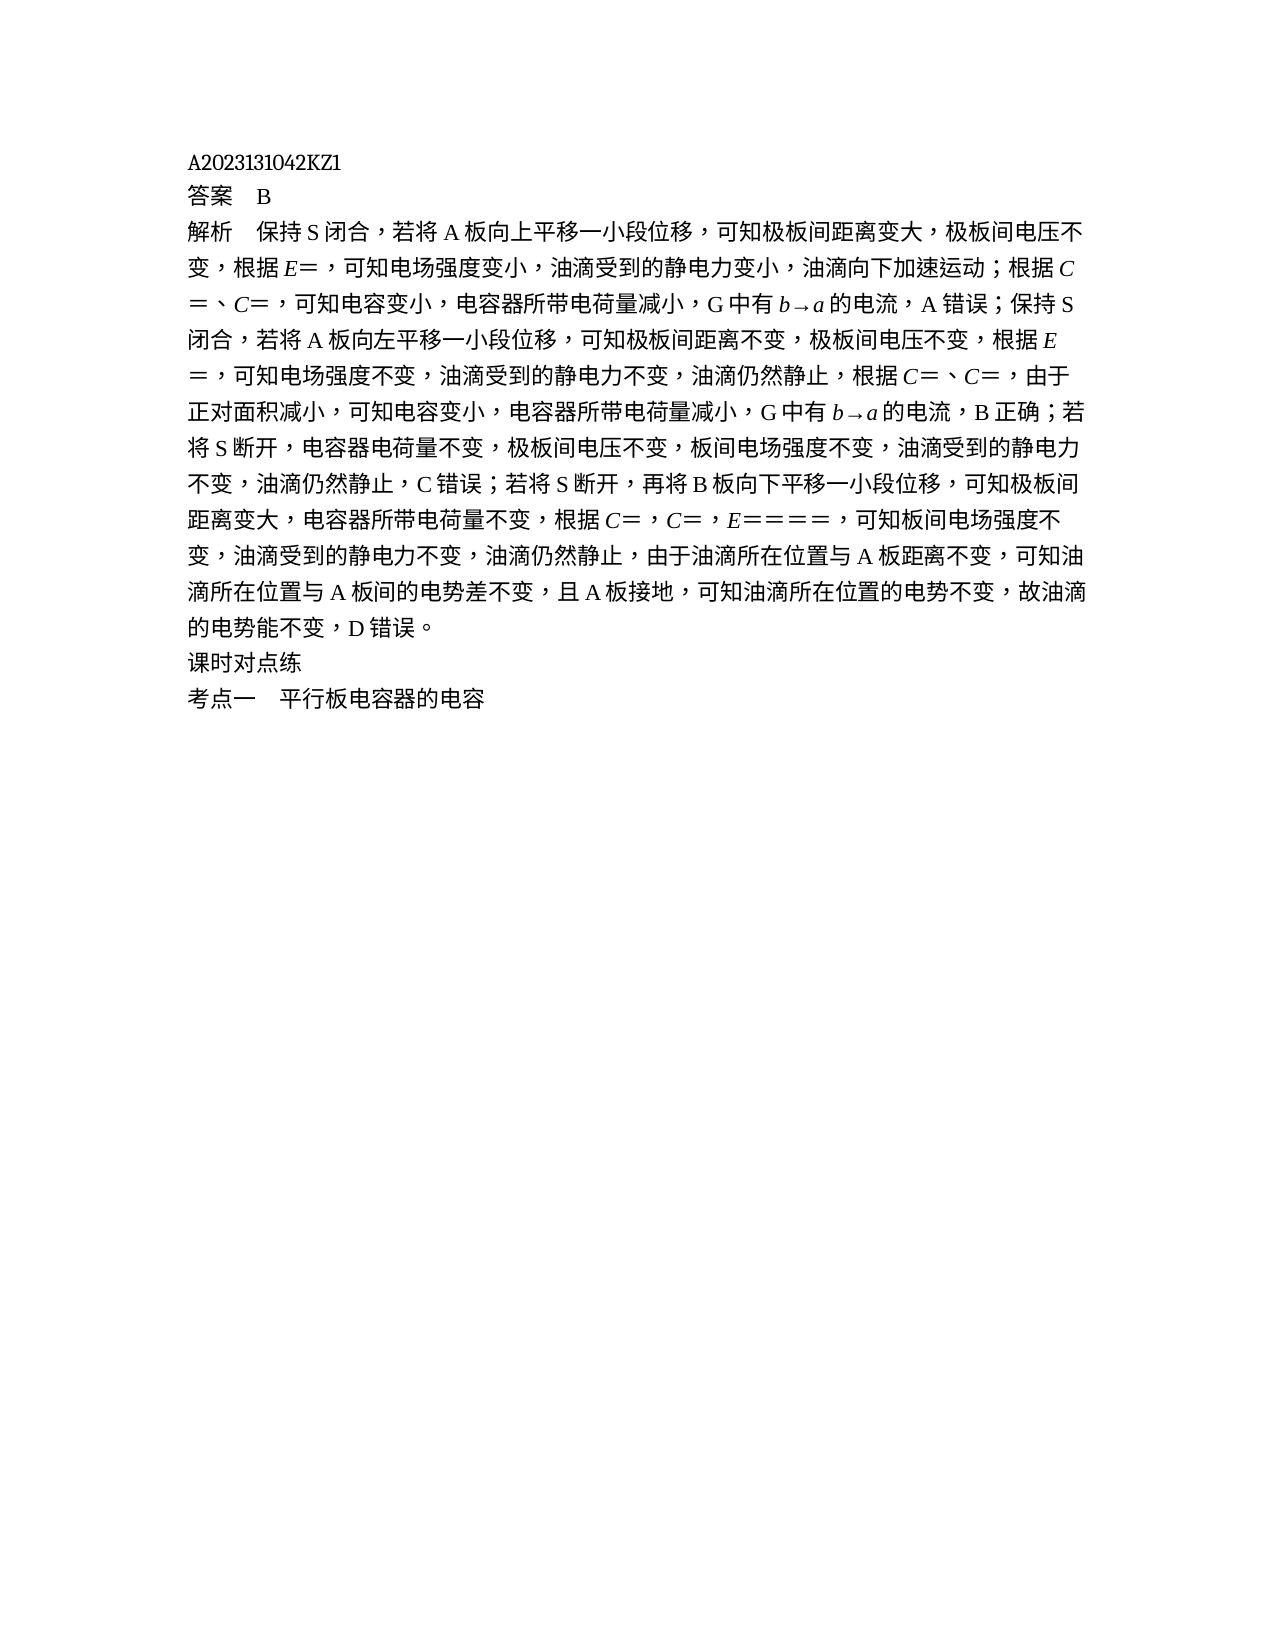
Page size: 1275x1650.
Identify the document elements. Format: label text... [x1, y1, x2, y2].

text 答案 B [187, 180, 1087, 211]
text 考点一 平行板电容器的电容 [187, 683, 1087, 714]
text 解析 保持S闭合，若将A板向上平移一小段位移，可知极板间距离变大，极板间电压不变，根据E＝，可知电场强度变小，油滴受到的静电力变小，油滴向下加速运动；根据C＝、C＝，可知电容变小，电容器所带电荷量减小，G中有b→a的电流，A错误；保持S闭合，若将A板向左平移一小段位移，可知极板间距离不变，极板间电压不变，根据E＝，可知电场强度不变，油滴受到的静电力不变，油滴仍然静止，根据C＝、C＝，由于正对面积减小，可知电容变小，电容器所带电荷量减小，G中有b→a的电流，B正确；若将S断开，电容器电荷量不变，极板间电压不变，板间电场强度不变，油滴受到的静电力不变，油滴仍然静止，C错误；若将S断开，再将B板向下平移一小段位移，可知极板间距离变大，电容器所带电荷量不变，根据C＝，C＝，E＝＝＝＝，可知板间电场强度不变，油滴受到的静电力不变，油滴仍然静止，由于油滴所在位置与A板距离不变，可知油滴所在位置与A板间的电势差不变，且A板接地，可知油滴所在位置的电势不变，故油滴的电势能不变，D错误。 [187, 216, 1087, 643]
text 课时对点练 [187, 647, 1087, 679]
text A2023131042KZ1 [187, 150, 1087, 176]
